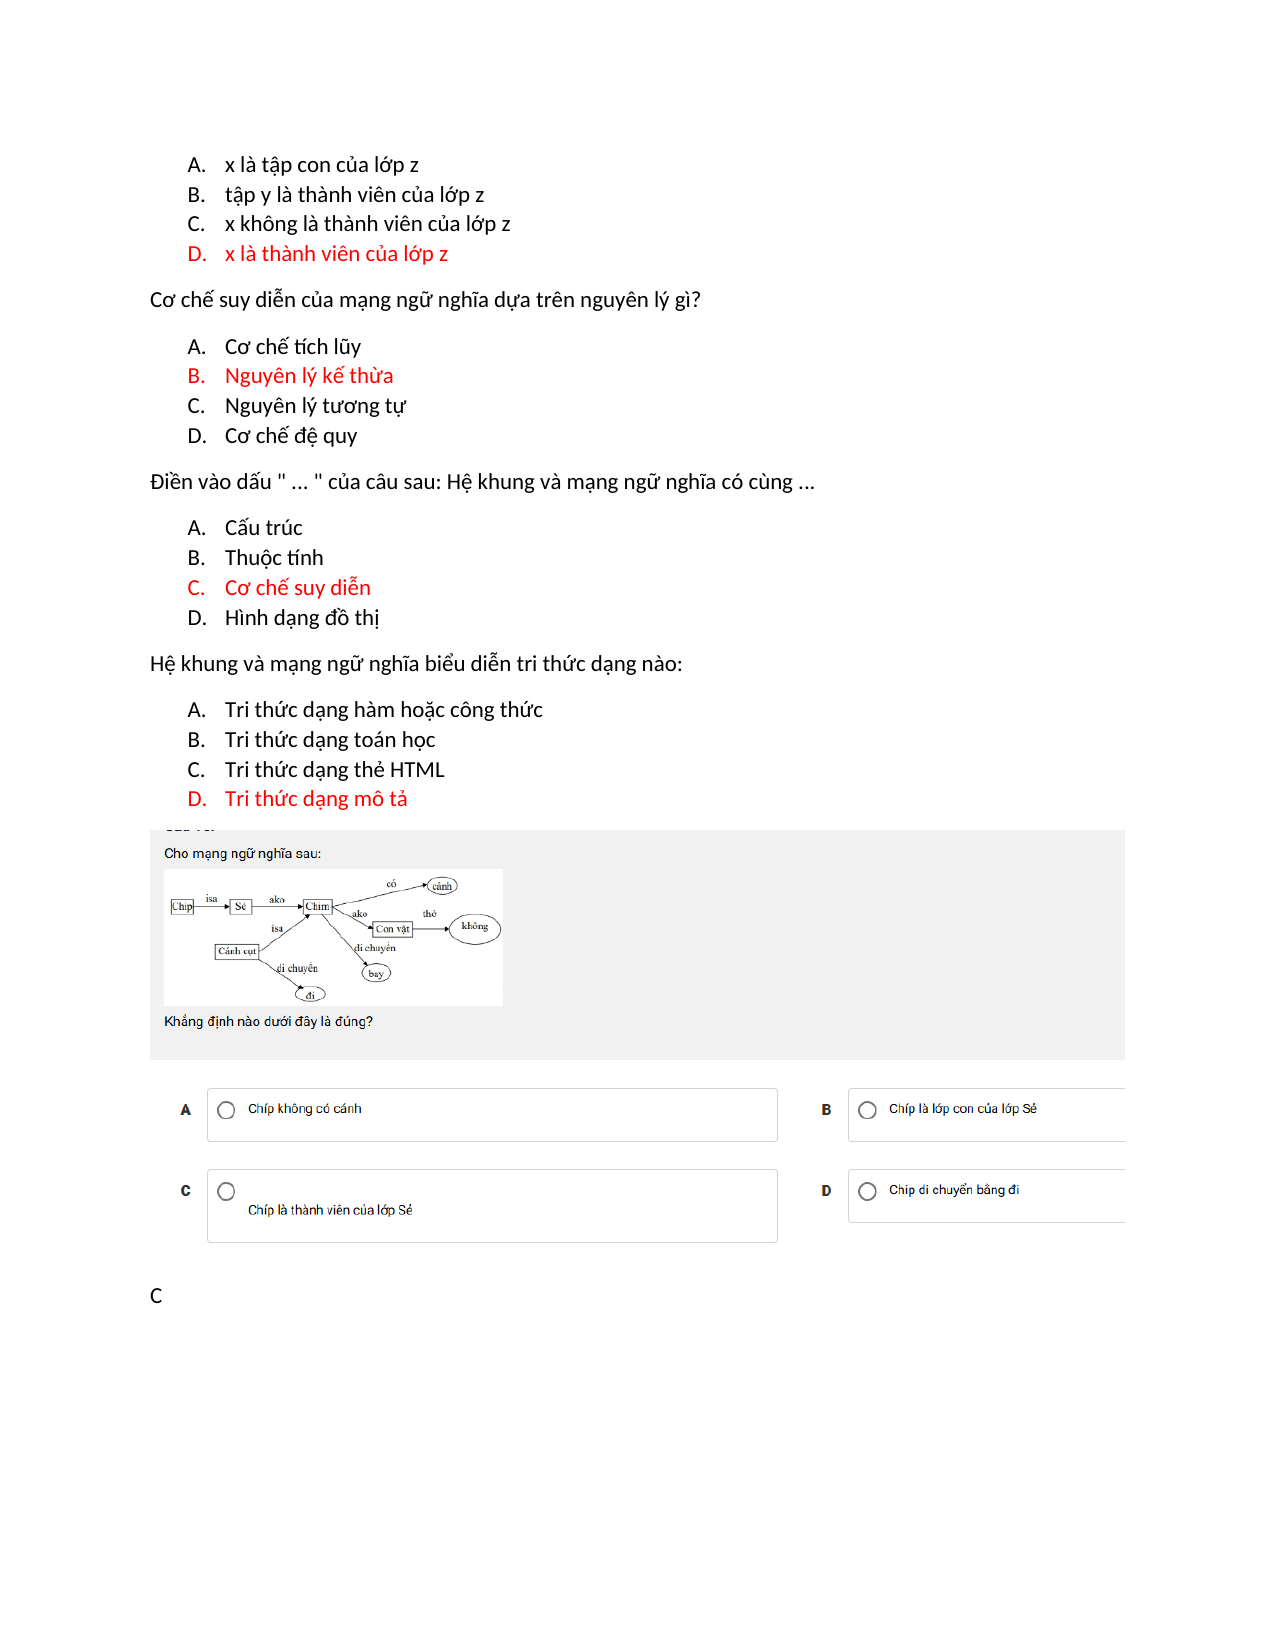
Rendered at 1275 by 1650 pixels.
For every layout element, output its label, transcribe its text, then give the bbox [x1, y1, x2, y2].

list Cơ chế đệ quy [187, 421, 1125, 449]
list x là tập con của lớp z [187, 150, 1125, 178]
list Tri thức dạng mô tả [187, 784, 1125, 812]
list Cấu trúc [187, 513, 1125, 542]
list x không là thành viên của lớp z [187, 209, 1125, 237]
text Điền vào dấu " ... " của câu sau: Hệ khung và mạng ngữ nghĩa có cùng ... [150, 467, 1125, 495]
list Nguyên lý kế thừa [187, 361, 1125, 389]
text C [150, 1281, 1125, 1309]
list Hình dạng đồ thị [187, 603, 1125, 631]
list Tri thức dạng toán học [187, 725, 1125, 753]
text Cơ chế suy diễn của mạng ngữ nghĩa dựa trên nguyên lý gì? [150, 285, 1125, 313]
list Cơ chế suy diễn [187, 573, 1125, 601]
list x là thành viên của lớp z [187, 239, 1125, 267]
text Hệ khung và mạng ngữ nghĩa biểu diễn tri thức dạng nào: [150, 649, 1125, 677]
list Thuộc tính [187, 543, 1125, 571]
picture [150, 830, 1125, 1263]
list Cơ chế tích lũy [187, 332, 1125, 360]
list Tri thức dạng thẻ HTML [187, 755, 1125, 783]
list Nguyên lý tương tự [187, 391, 1125, 419]
list tập y là thành viên của lớp z [187, 180, 1125, 208]
list Tri thức dạng hàm hoặc công thức [187, 695, 1125, 723]
